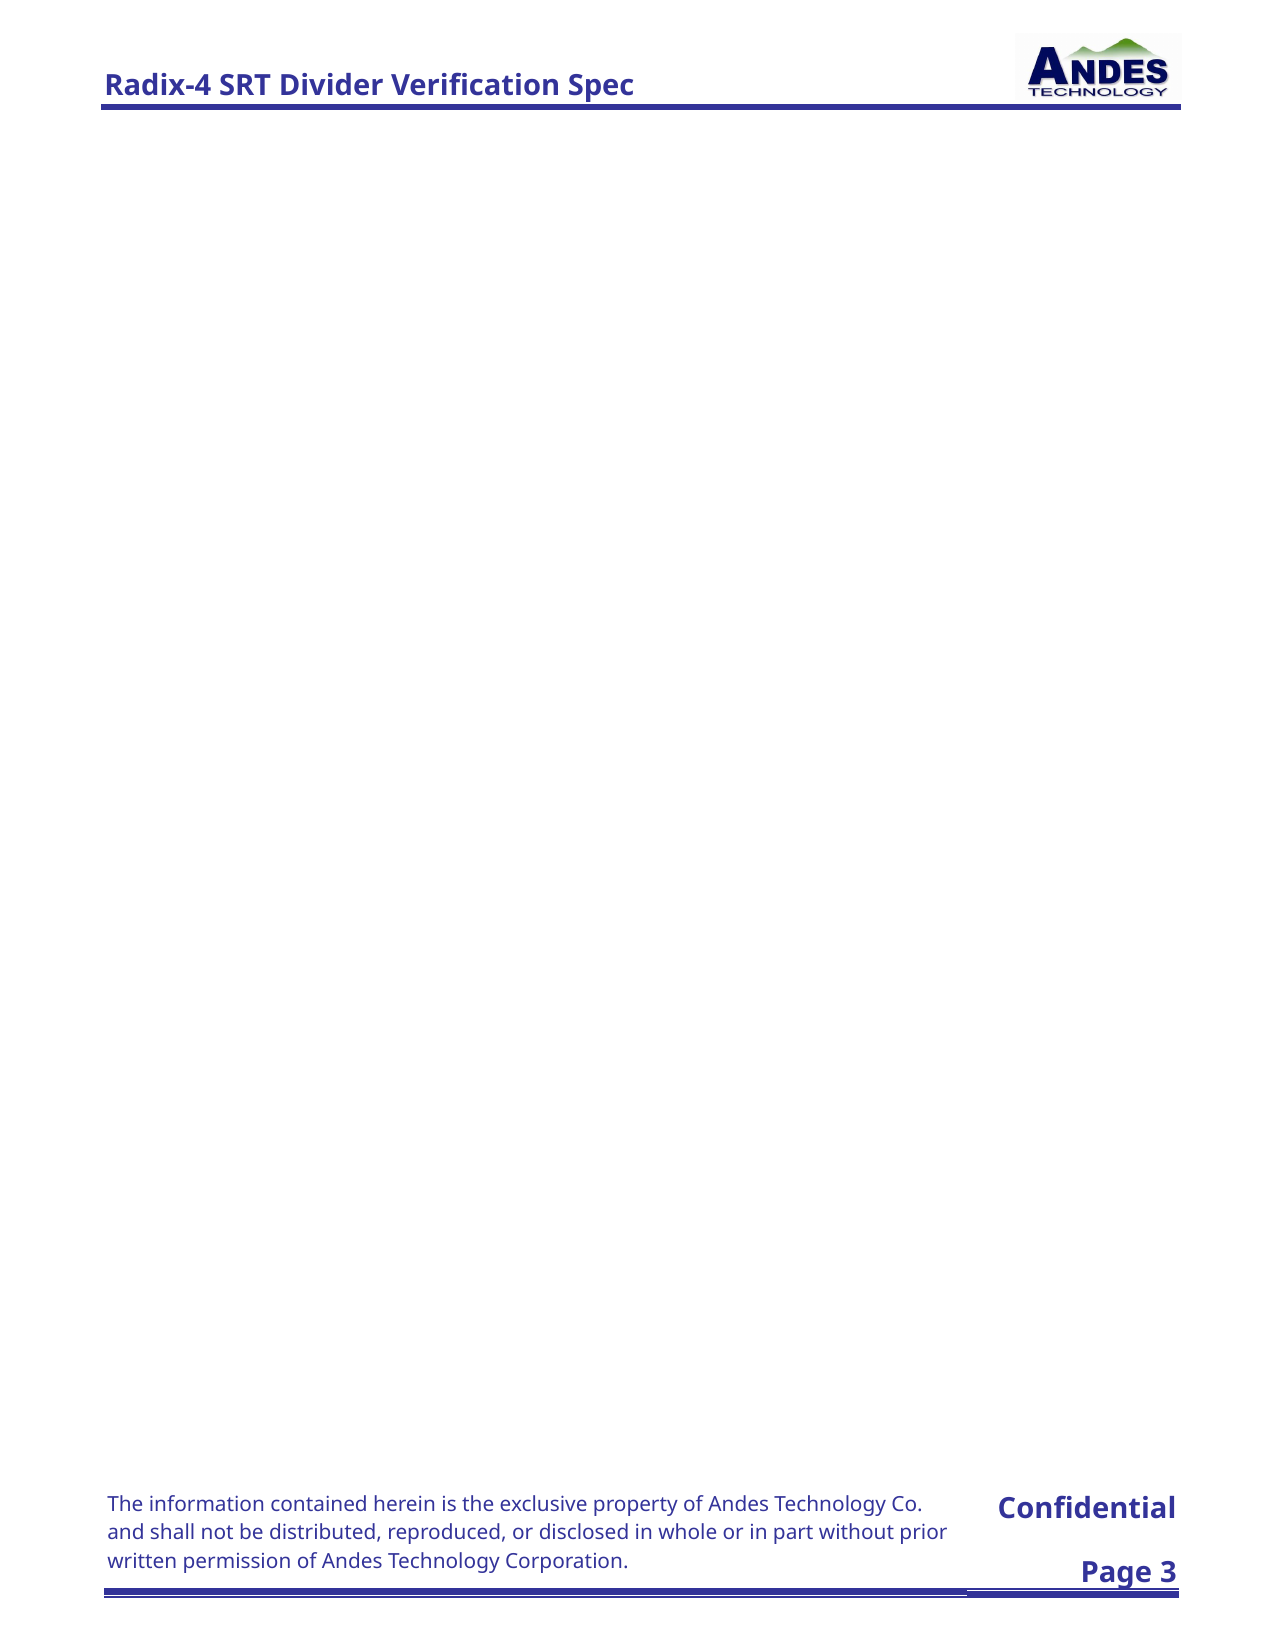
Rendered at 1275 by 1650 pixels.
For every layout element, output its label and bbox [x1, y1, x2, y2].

picture [1015, 33, 1182, 100]
